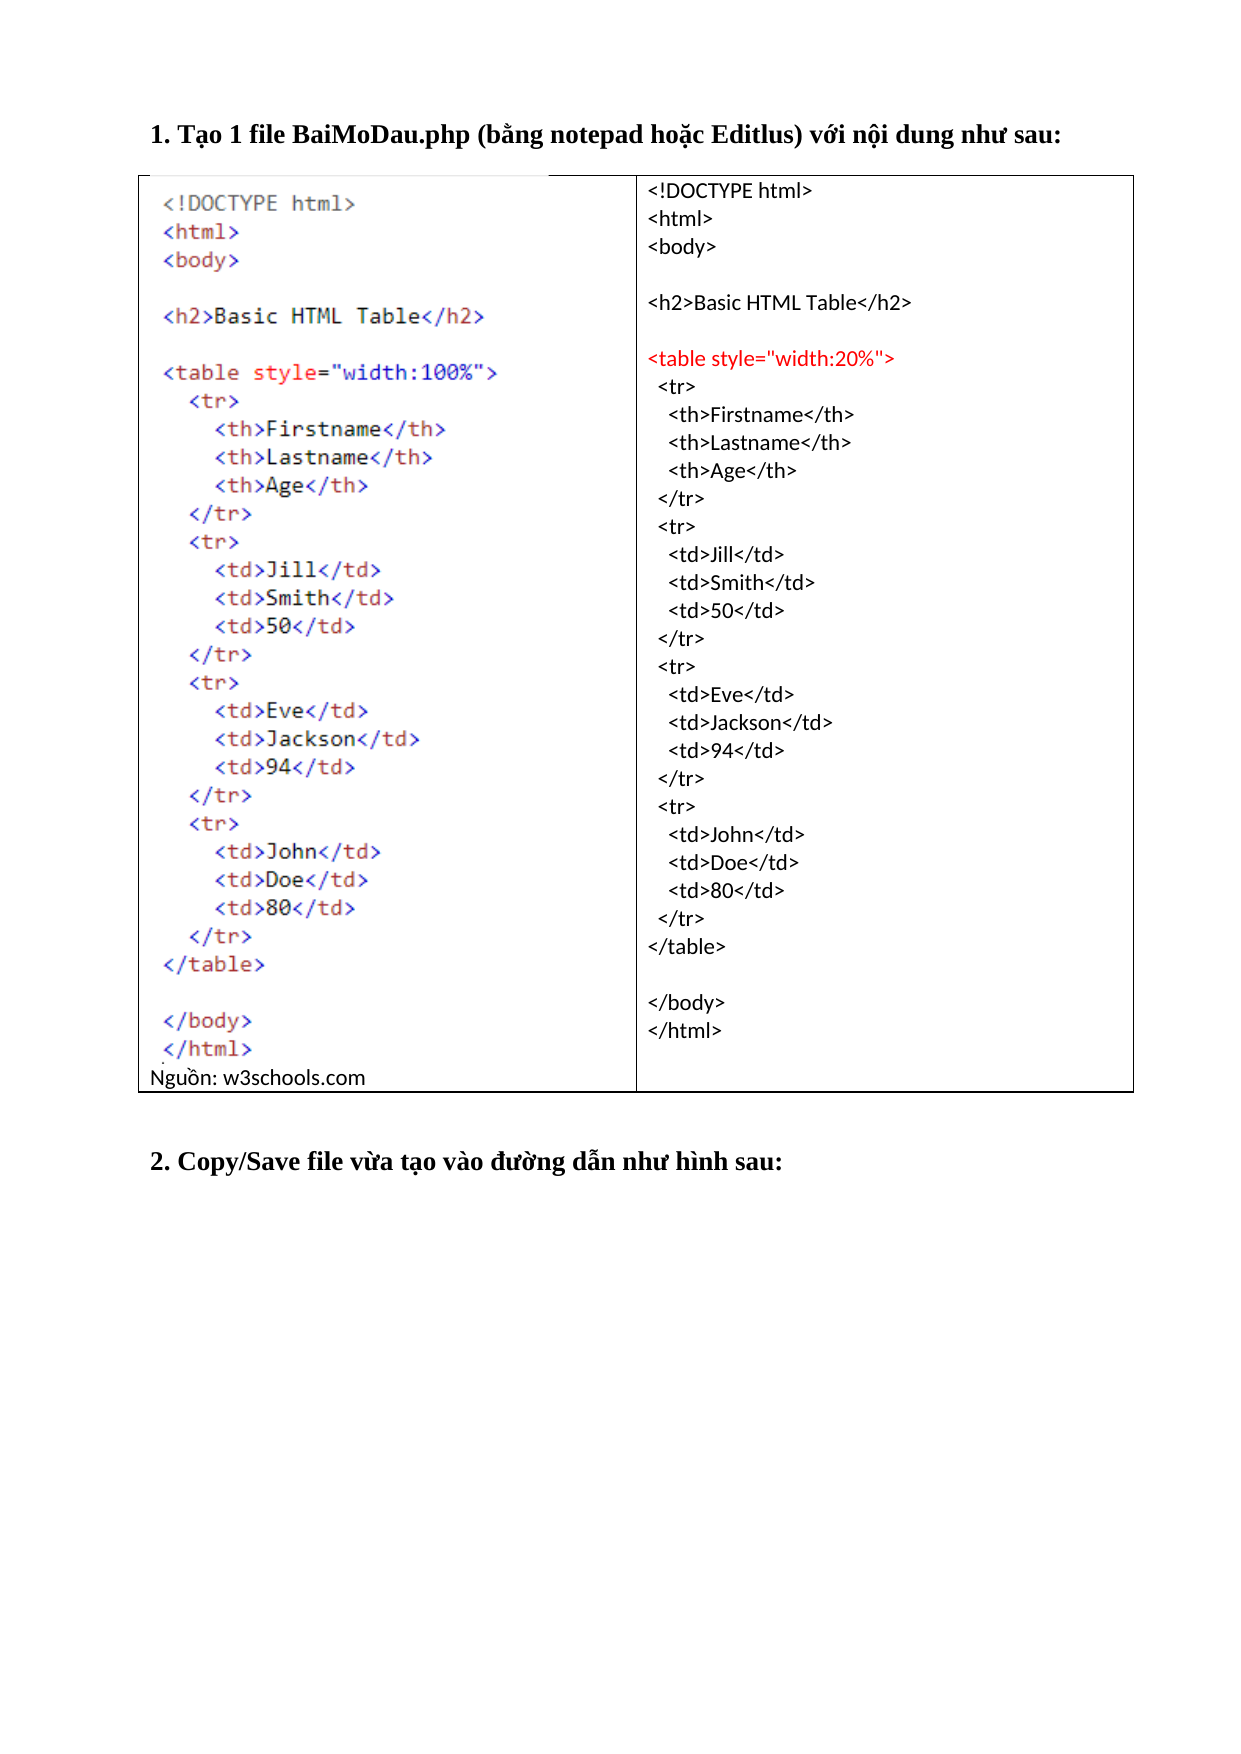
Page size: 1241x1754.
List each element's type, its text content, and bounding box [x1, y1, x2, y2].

text 1. Tạo 1 file BaiMoDau.php (bằng notepad hoặc Editlus) với nội dung như sau: [150, 118, 1122, 149]
table_header <!DOCTYPE html> <html> <body> <h2>Basic HTML Table</h2> <table style="width:20%"> <tr> <th>Firstname</th> <th>Lastname</th> <th>Age</th> </tr> <tr> <td>Jill</td> <td>Smith</td> <td>50</td> </tr> <tr> <td>Eve</td> <td>Jackson</td> <td>94</td> </tr> <tr> <td>John</td> <td>Doe</td> <td>80</td> </tr> </table> </body> </html> [637, 176, 1133, 1091]
text 2. Copy/Save file vừa tạo vào đường dẫn như hình sau: [150, 1145, 1122, 1177]
table_header Nguồn: w3schools.com [139, 176, 636, 1091]
